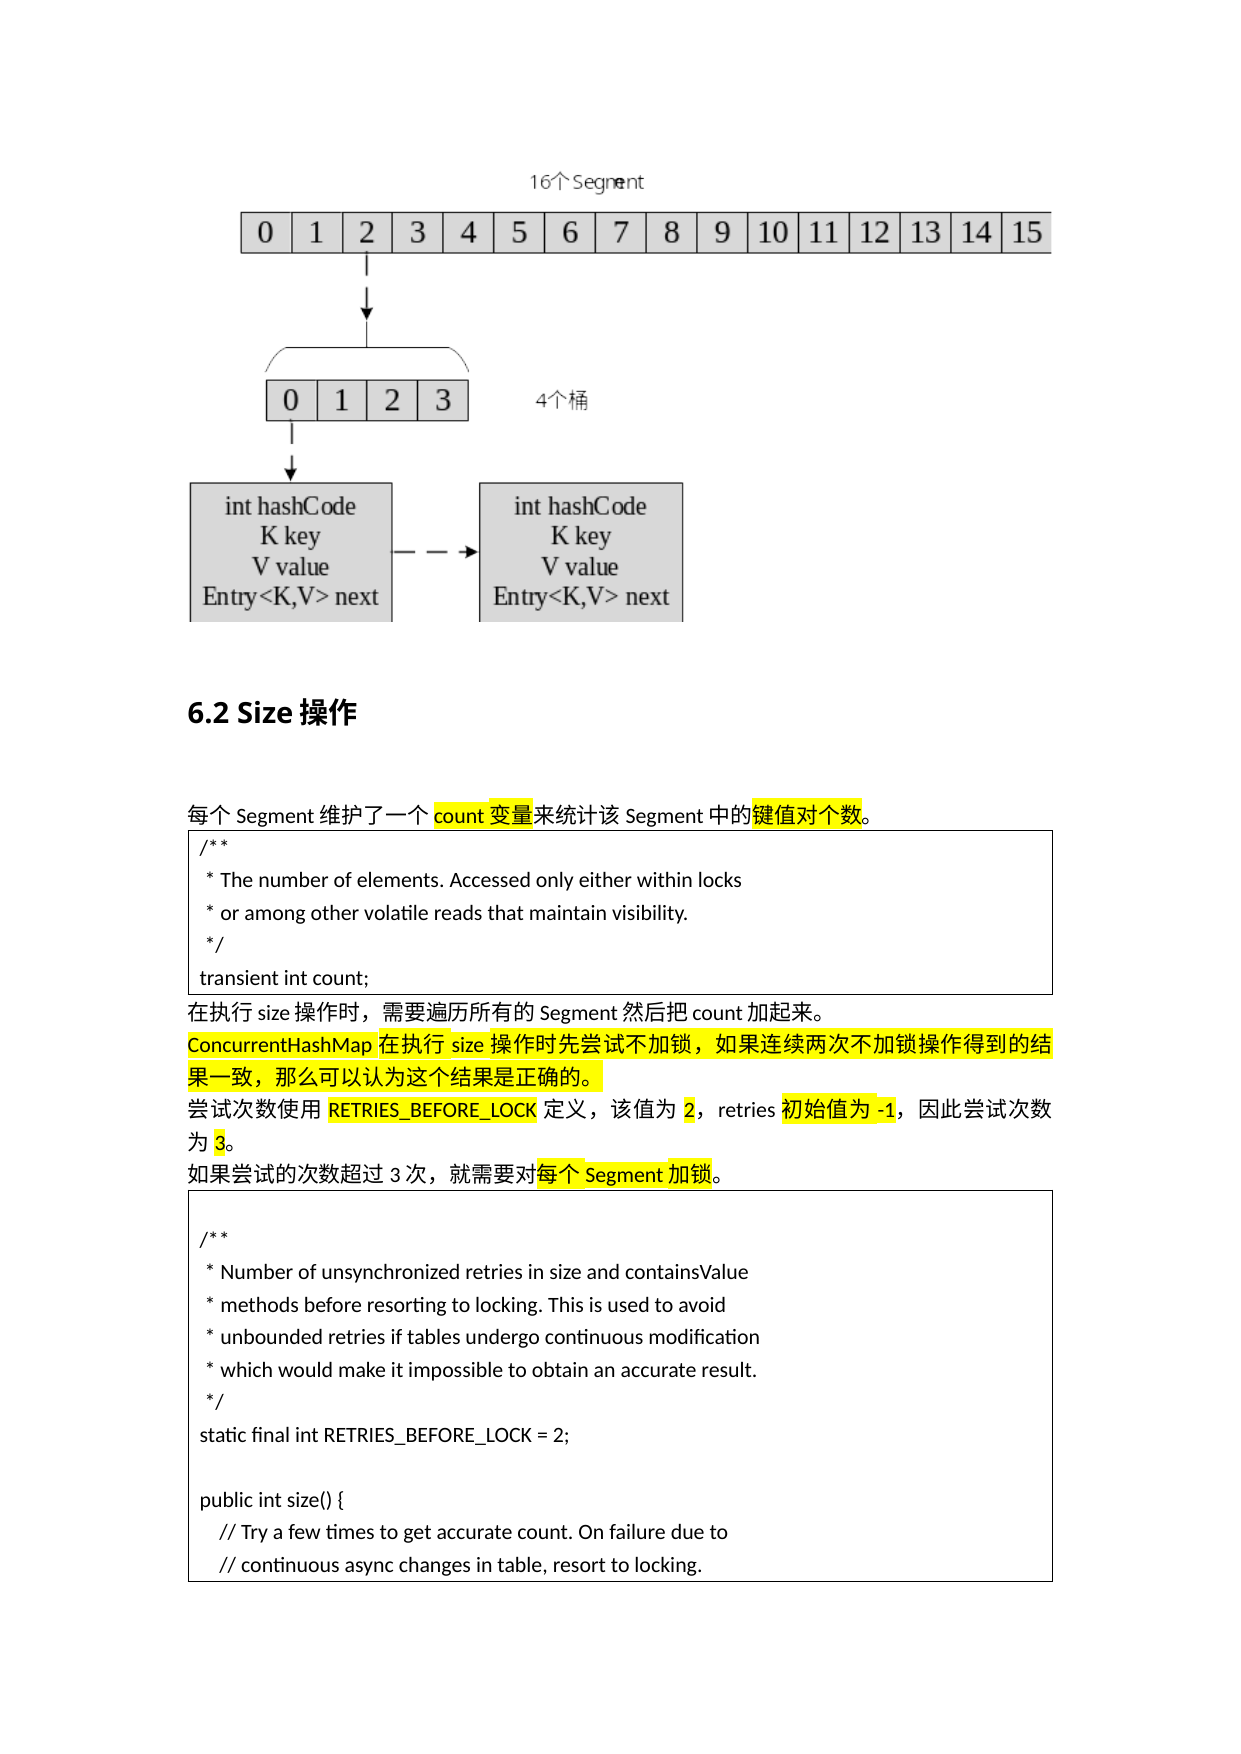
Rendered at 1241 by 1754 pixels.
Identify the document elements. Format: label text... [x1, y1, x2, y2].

table_header /** * The number of elements. Accessed only either within locks * or among other volatile reads that maintain visibility. */ transient int count; [189, 831, 1052, 993]
text 如果尝试的次数超过 3 次，就需要对每个 Segment 加锁。 [187, 1157, 1053, 1189]
text ConcurrentHashMap 在执行 size 操作时先尝试不加锁，如果连续两次不加锁操作得到的结果一致，那么可以认为这个结果是正确的。 [187, 1027, 1053, 1092]
text 在执行size操作时，需要遍历所有的Segment然后把count加起来。 [187, 995, 1053, 1027]
text 每个 Segment 维护了一个 count 变量来统计该 Segment 中的键值对个数。 [187, 797, 1053, 830]
subtitle Size操作 [187, 679, 1053, 744]
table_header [189, 1191, 1052, 1581]
text 尝试次数使用 RETRIES_BEFORE_LOCK 定义，该值为 2，retries 初始值为 -1，因此尝试次数为 3。 [187, 1092, 1053, 1157]
